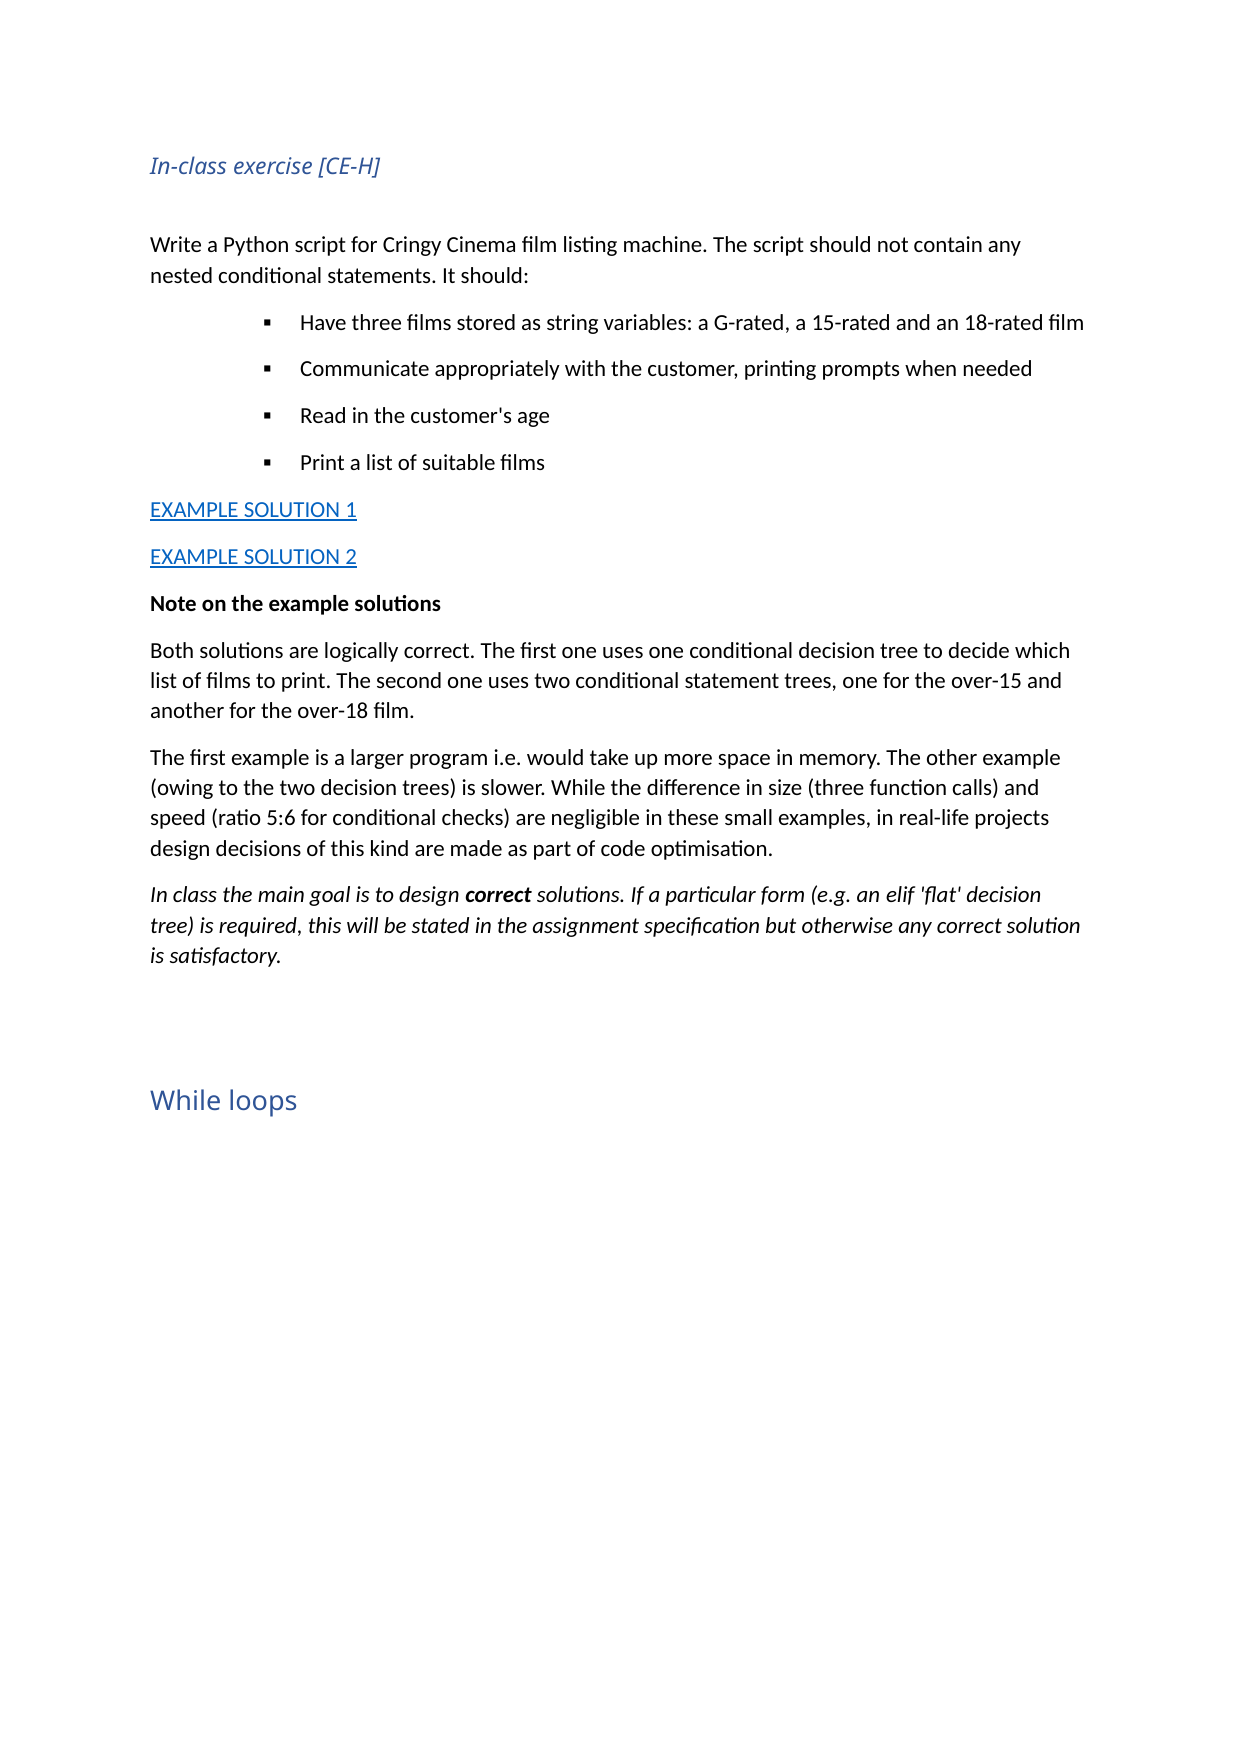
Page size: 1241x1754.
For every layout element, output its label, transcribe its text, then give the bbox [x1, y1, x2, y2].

list Communicate appropriately with the customer, printing prompts when needed [262, 354, 1090, 383]
list Print a list of suitable films [262, 448, 1090, 476]
text Note on the example solutions [150, 589, 1090, 617]
text EXAMPLE SOLUTION 2 [150, 542, 1090, 570]
subtitle While loops [150, 1082, 1090, 1118]
text EXAMPLE SOLUTION 1 [150, 495, 1090, 523]
text In class the main goal is to design correct solutions. If a particular form (e.g. an elif 'flat' decision tree) is required, this will be stated in the assignment specification but otherwise any correct solution is satisfactory. [150, 881, 1090, 969]
subtitle In-class exercise [CE-H] [150, 150, 1090, 181]
text Both solutions are logically correct. The first one uses one conditional decision tree to decide which list of films to print. The second one uses two conditional statement trees, one for the over-15 and another for the over-18 film. [150, 636, 1090, 724]
text Write a Python script for Cringy Cinema film listing machine. The script should not contain any nested conditional statements. It should: [150, 231, 1090, 289]
text The first example is a larger program i.e. would take up more space in memory. The other example (owing to the two decision trees) is slower. While the difference in size (three function calls) and speed (ratio 5:6 for conditional checks) are negligible in these small examples, in real-life projects design decisions of this kind are made as part of code optimisation. [150, 743, 1090, 862]
list Have three films stored as string variables: a G-rated, a 15-rated and an 18-rated film [262, 308, 1090, 336]
list Read in the customer's age [262, 401, 1090, 429]
